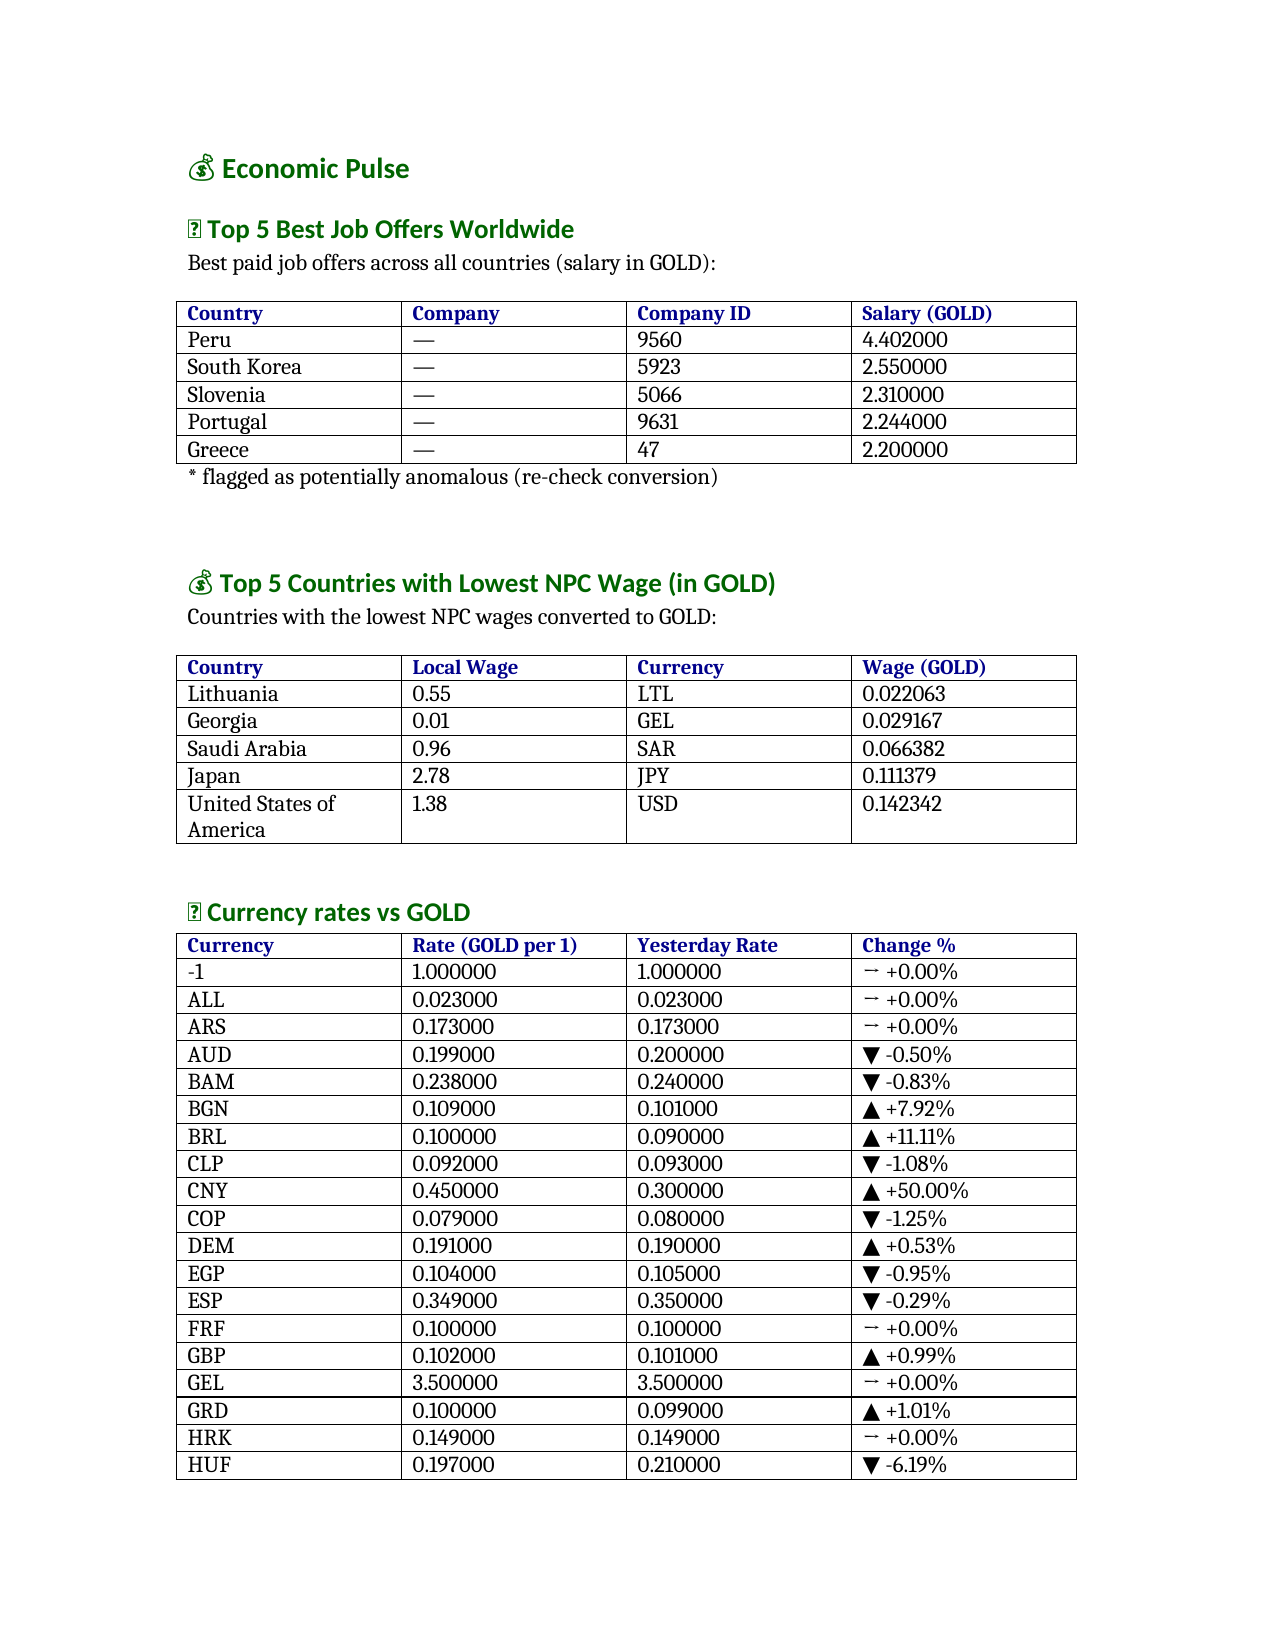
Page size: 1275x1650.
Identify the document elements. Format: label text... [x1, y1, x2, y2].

table_cell → +0.00% [852, 1315, 1076, 1342]
table_cell 0.092000 [402, 1151, 626, 1177]
table_header Local Wage [402, 656, 626, 680]
table_cell 0.01 [402, 708, 626, 734]
table_cell BAM [177, 1069, 401, 1095]
table_cell 0.190000 [627, 1233, 851, 1259]
table_cell BRL [177, 1124, 401, 1150]
table_cell 0.96 [402, 736, 626, 762]
table_cell LTL [627, 681, 851, 707]
table_cell ▲ +1.01% [852, 1398, 1076, 1424]
table_cell 9560 [627, 327, 851, 353]
table_cell 0.101000 [627, 1343, 851, 1369]
table_cell 5066 [627, 382, 851, 408]
table_cell ▼ -0.29% [852, 1288, 1076, 1314]
table_cell ARS [177, 1014, 401, 1040]
table_cell ▼ -1.25% [852, 1206, 1076, 1232]
table_cell ▼ -6.19% [852, 1452, 1076, 1479]
table_cell 9631 [627, 409, 851, 435]
table_cell ▲ +11.11% [852, 1124, 1076, 1150]
table_cell 0.093000 [627, 1151, 851, 1177]
table_header Currency [627, 656, 851, 680]
table_cell 0.173000 [402, 1014, 626, 1040]
table_cell AUD [177, 1041, 401, 1068]
table_cell HUF [177, 1452, 401, 1479]
table_cell 1.000000 [627, 959, 851, 986]
table_cell EGP [177, 1261, 401, 1287]
table_cell SAR [627, 736, 851, 762]
table_cell ▼ -1.08% [852, 1151, 1076, 1177]
table_cell 0.090000 [627, 1124, 851, 1150]
table_cell CNY [177, 1178, 401, 1205]
table_cell ▲ +0.99% [852, 1343, 1076, 1369]
table_cell -1 [177, 959, 401, 986]
table_cell 0.210000 [627, 1452, 851, 1479]
table_cell 0.450000 [402, 1178, 626, 1205]
table_header Currency [177, 934, 401, 958]
table_cell FRF [177, 1315, 401, 1342]
table_cell Portugal [177, 409, 401, 435]
table_cell — [402, 327, 626, 353]
table_cell ▼ -0.50% [852, 1041, 1076, 1068]
table_cell → +0.00% [852, 1370, 1076, 1396]
table_cell — [402, 436, 626, 463]
table_cell 0.149000 [627, 1425, 851, 1451]
table_cell GEL [177, 1370, 401, 1396]
text * flagged as potentially anomalous (re-check conversion) [187, 464, 1087, 490]
table_cell ESP [177, 1288, 401, 1314]
table_cell 0.023000 [402, 987, 626, 1013]
table_cell 0.100000 [402, 1398, 626, 1424]
table_cell HRK [177, 1425, 401, 1451]
table_cell Slovenia [177, 382, 401, 408]
table_cell ALL [177, 987, 401, 1013]
table_header Country [177, 302, 401, 326]
table_cell 0.029167 [852, 708, 1076, 734]
table_cell → +0.00% [852, 1014, 1076, 1040]
table_cell 0.142342 [852, 790, 1076, 843]
table_cell 0.191000 [402, 1233, 626, 1259]
table_cell ▼ -0.83% [852, 1069, 1076, 1095]
table_cell 0.023000 [627, 987, 851, 1013]
table_cell — [402, 382, 626, 408]
table_cell Georgia [177, 708, 401, 734]
table_cell Greece [177, 436, 401, 463]
table_cell 2.244000 [852, 409, 1076, 435]
text Countries with the lowest NPC wages converted to GOLD: [187, 604, 1087, 630]
table_cell 0.079000 [402, 1206, 626, 1232]
table_cell DEM [177, 1233, 401, 1259]
table_cell 47 [627, 436, 851, 463]
table_cell 0.240000 [627, 1069, 851, 1095]
table_cell ▲ +7.92% [852, 1096, 1076, 1122]
table_cell 1.000000 [402, 959, 626, 986]
table_cell 2.78 [402, 763, 626, 789]
table_cell 0.350000 [627, 1288, 851, 1314]
table_cell 0.109000 [402, 1096, 626, 1122]
table_cell GRD [177, 1398, 401, 1424]
table_cell 2.200000 [852, 436, 1076, 463]
table_cell — [402, 354, 626, 381]
table_cell 0.197000 [402, 1452, 626, 1479]
table_cell 0.102000 [402, 1343, 626, 1369]
table_cell 1.38 [402, 790, 626, 843]
table_cell 0.105000 [627, 1261, 851, 1287]
table_header Country [177, 656, 401, 680]
table_cell 4.402000 [852, 327, 1076, 353]
table_cell Saudi Arabia [177, 736, 401, 762]
table_cell 0.100000 [402, 1315, 626, 1342]
subtitle 💼 Top 5 Best Job Offers Worldwide [187, 212, 1087, 245]
table_cell → +0.00% [852, 959, 1076, 986]
table_cell CLP [177, 1151, 401, 1177]
subtitle 💰 Economic Pulse [187, 150, 1087, 186]
table_cell — [402, 409, 626, 435]
table_cell ▼ -0.95% [852, 1261, 1076, 1287]
table_cell 0.200000 [627, 1041, 851, 1068]
table_cell 3.500000 [402, 1370, 626, 1396]
table_cell 5923 [627, 354, 851, 381]
table_cell 0.100000 [627, 1315, 851, 1342]
table_cell JPY [627, 763, 851, 789]
table_cell 2.310000 [852, 382, 1076, 408]
table_header Salary (GOLD) [852, 302, 1076, 326]
table_cell 0.173000 [627, 1014, 851, 1040]
table_cell Japan [177, 763, 401, 789]
table_cell 0.238000 [402, 1069, 626, 1095]
table_cell 0.349000 [402, 1288, 626, 1314]
table_cell 2.550000 [852, 354, 1076, 381]
text Best paid job offers across all countries (salary in GOLD): [187, 250, 1087, 276]
table_cell 0.080000 [627, 1206, 851, 1232]
table_cell Lithuania [177, 681, 401, 707]
table_cell → +0.00% [852, 987, 1076, 1013]
table_cell ▲ +50.00% [852, 1178, 1076, 1205]
table_cell 0.104000 [402, 1261, 626, 1287]
table_cell 0.066382 [852, 736, 1076, 762]
table_header Change % [852, 934, 1076, 958]
subtitle 💰 Top 5 Countries with Lowest NPC Wage (in GOLD) [187, 566, 1087, 599]
table_header Rate (GOLD per 1) [402, 934, 626, 958]
table_cell → +0.00% [852, 1425, 1076, 1451]
table_header Company [402, 302, 626, 326]
table_cell GEL [627, 708, 851, 734]
table_cell 0.300000 [627, 1178, 851, 1205]
table_cell Peru [177, 327, 401, 353]
table_cell 0.55 [402, 681, 626, 707]
table_cell 0.149000 [402, 1425, 626, 1451]
table_header Yesterday Rate [627, 934, 851, 958]
table_cell South Korea [177, 354, 401, 381]
table_cell BGN [177, 1096, 401, 1122]
table_header Wage (GOLD) [852, 656, 1076, 680]
table_cell 0.199000 [402, 1041, 626, 1068]
table_cell COP [177, 1206, 401, 1232]
table_cell USD [627, 790, 851, 843]
table_header Company ID [627, 302, 851, 326]
table_cell 3.500000 [627, 1370, 851, 1396]
table_cell 0.100000 [402, 1124, 626, 1150]
table_cell 0.101000 [627, 1096, 851, 1122]
table_cell United States of America [177, 790, 401, 843]
table_cell ▲ +0.53% [852, 1233, 1076, 1259]
table_cell 0.099000 [627, 1398, 851, 1424]
table_cell 0.022063 [852, 681, 1076, 707]
subtitle 💱 Currency rates vs GOLD [187, 895, 1087, 928]
table_cell GBP [177, 1343, 401, 1369]
table_cell 0.111379 [852, 763, 1076, 789]
